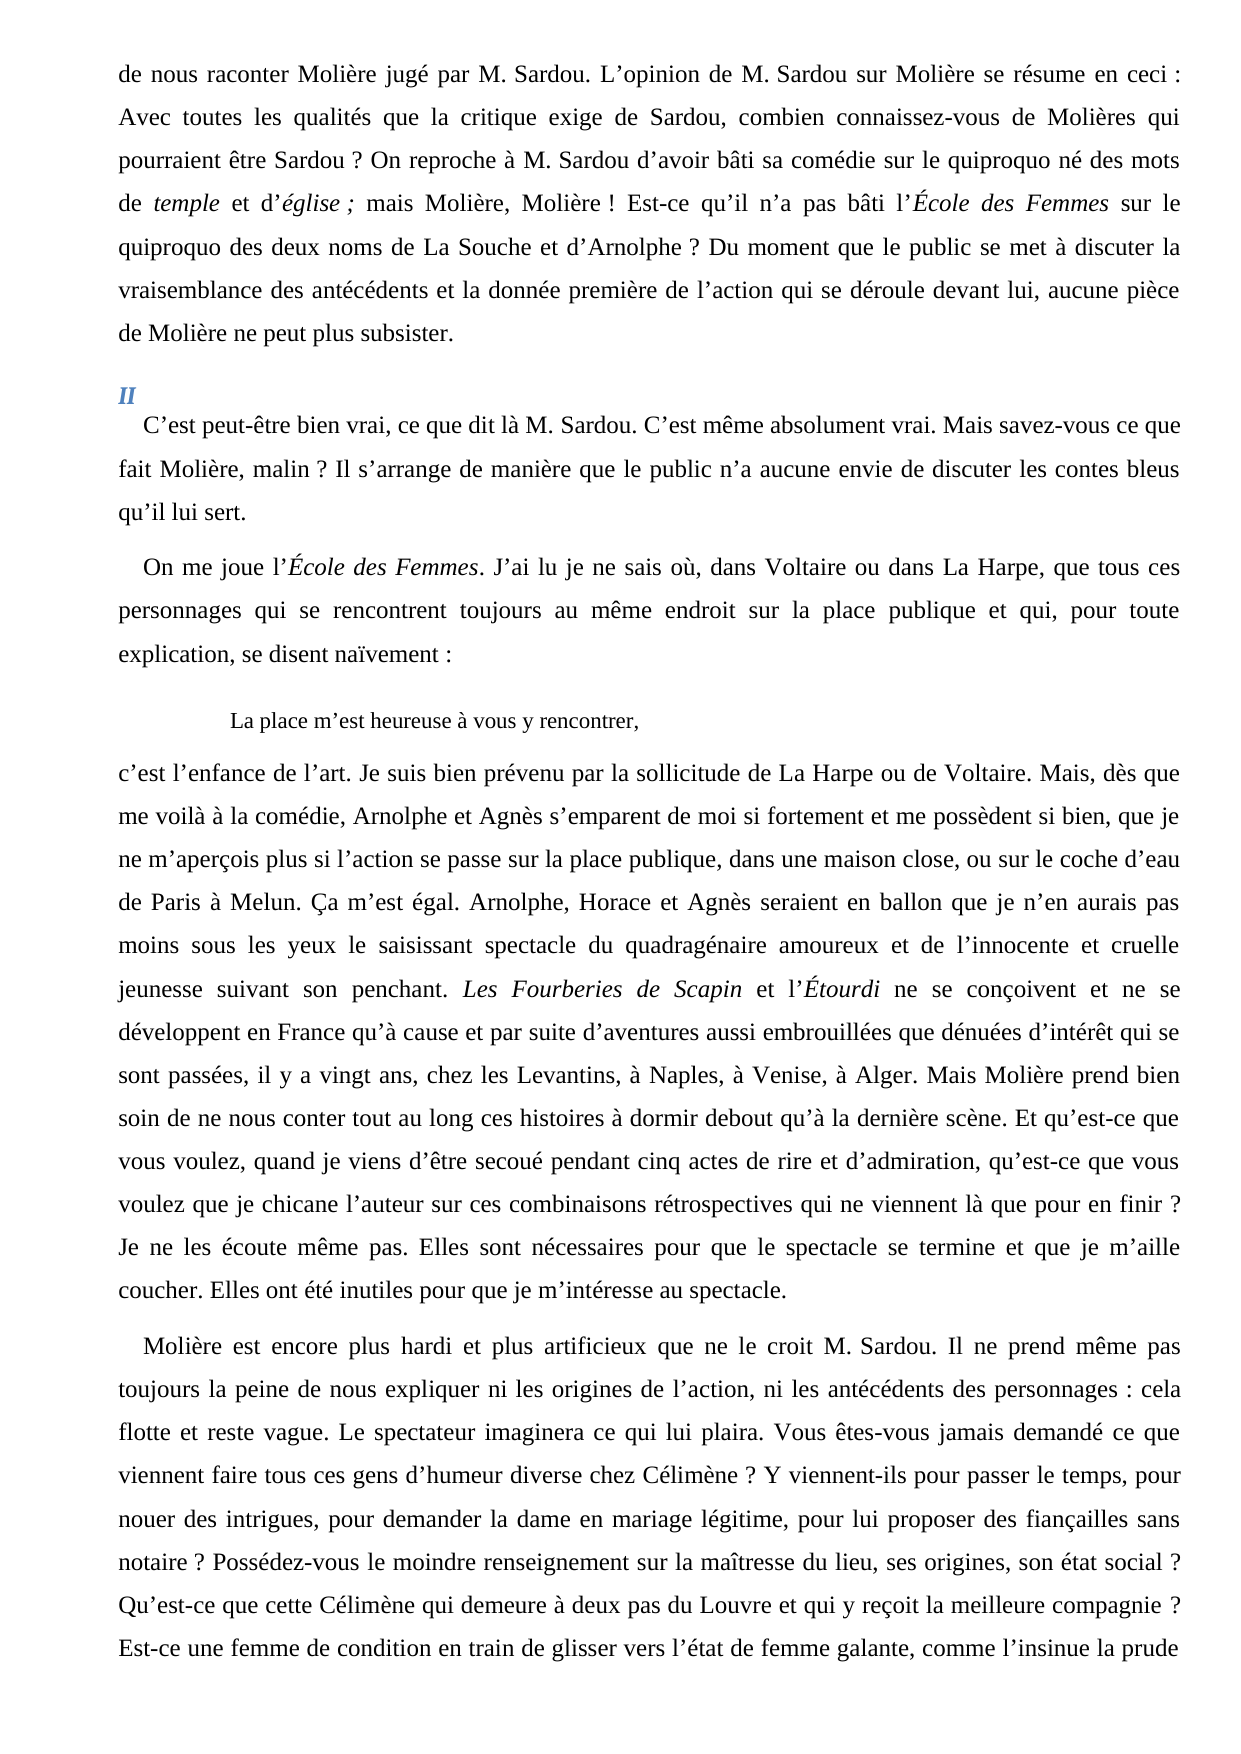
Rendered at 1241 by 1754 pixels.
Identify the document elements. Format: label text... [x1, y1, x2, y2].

subtitle II [118, 382, 1181, 411]
text La place m’est heureuse à vous y rencontrer, [207, 707, 1181, 733]
text On me joue l’École des Femmes. J’ai lu je ne sais où, dans Voltaire ou dans La Harpe, que tous ces personnages qui se rencontrent toujours au même endroit sur la place publique et qui, pour toute explication, se disent naïvement : [118, 552, 1181, 667]
text C’est peut-être bien vrai, ce que dit là M. Sardou. C’est même absolument vrai. Mais savez-vous ce que fait Molière, malin ? Il s’arrange de manière que le public n’a aucune envie de discuter les contes bleus qu’il lui sert. [118, 411, 1181, 526]
